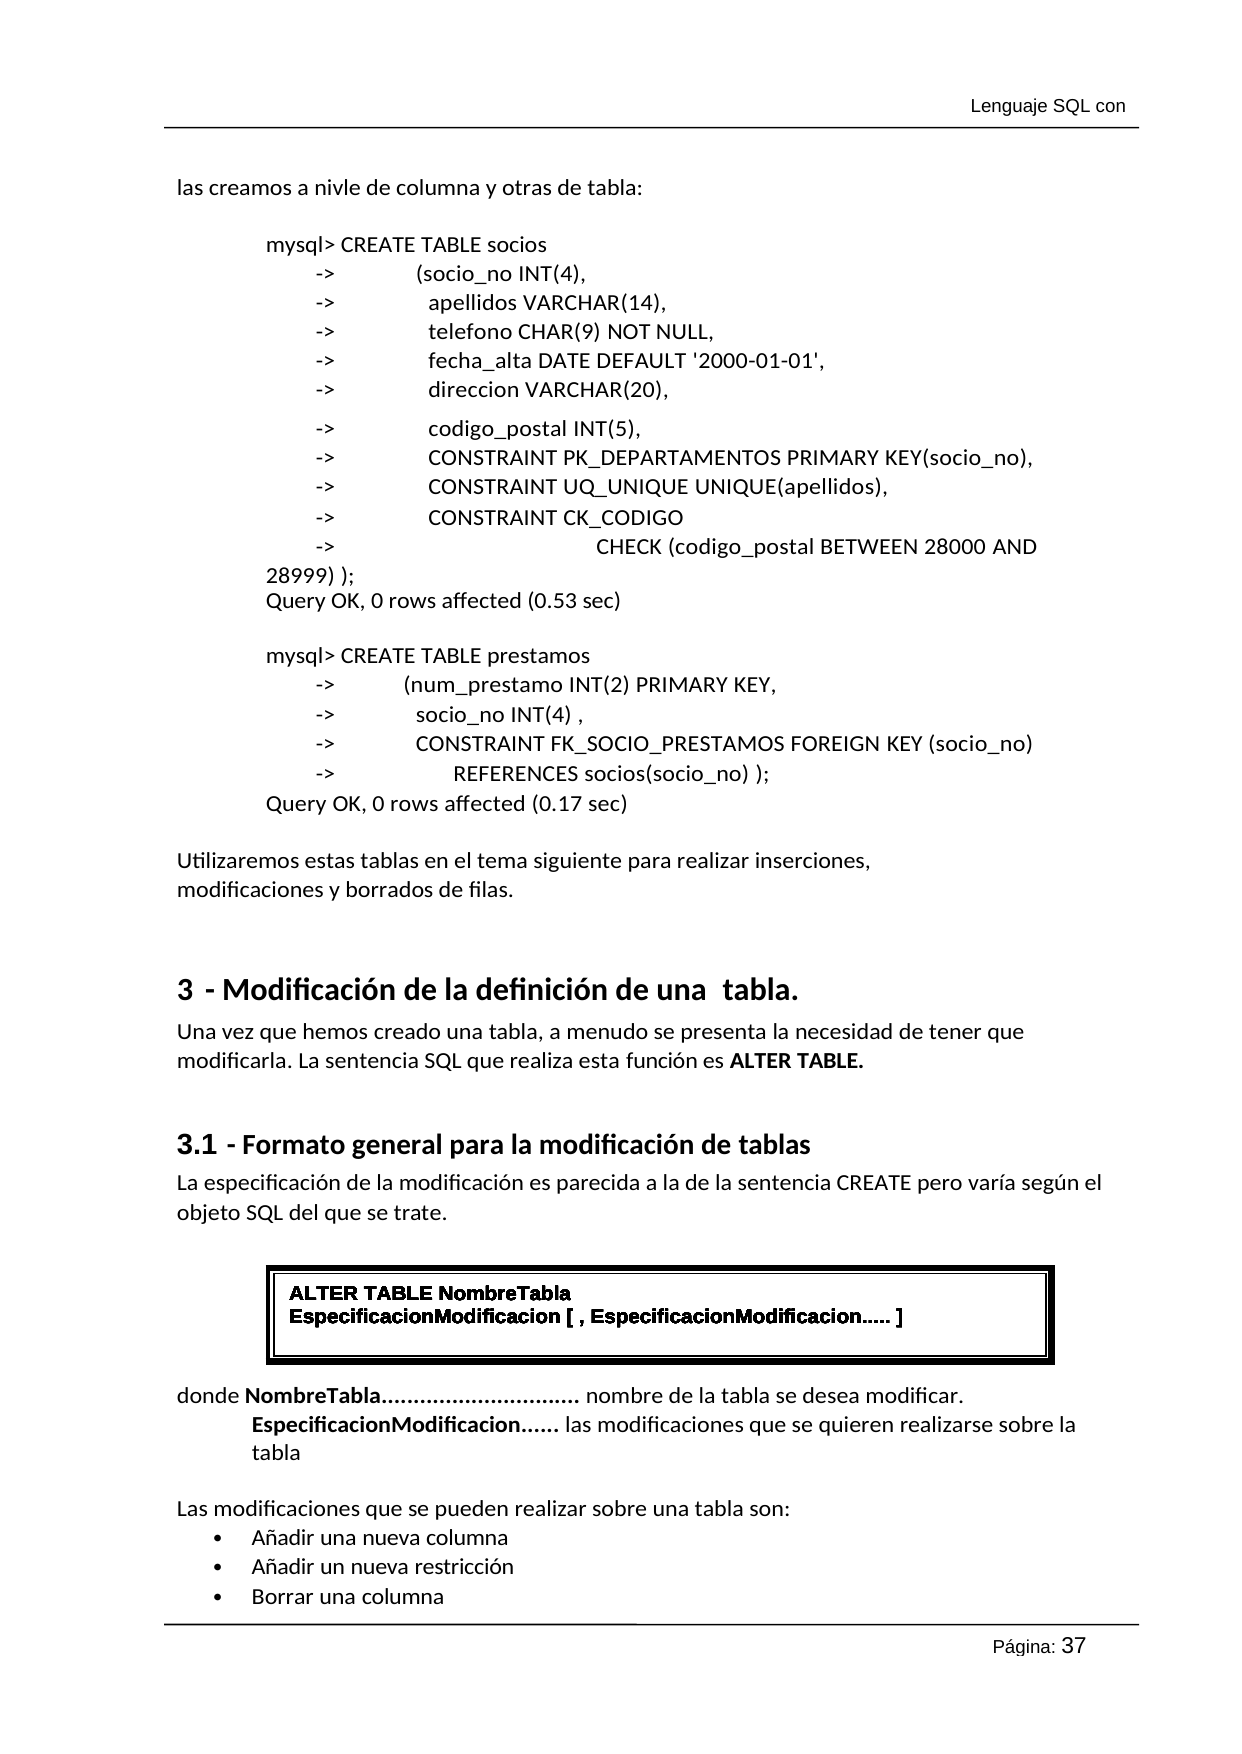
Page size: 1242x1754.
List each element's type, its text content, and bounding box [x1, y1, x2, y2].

text mysql> CREATE TABLE socios [266, 230, 1119, 258]
text -> REFERENCES socios(socio_no) ); Query OK, 0 rows affected (0.17 sec) [266, 759, 828, 817]
text -> (num_prestamo INT(2) PRIMARY KEY, [316, 671, 1119, 699]
list Borrar una columna [214, 1582, 1119, 1611]
text mysql> CREATE TABLE prestamos [266, 642, 1119, 670]
text -> telefono CHAR(9) NOT NULL, [316, 317, 1119, 345]
text -> apellidos VARCHAR(14), [316, 288, 1119, 316]
text -> fecha_alta DATE DEFAULT '2000-01-01', [316, 346, 1119, 374]
text Query OK, 0 rows affected (0.53 sec) [266, 591, 1119, 613]
text Utilizaremos estas tablas en el tema siguiente para realizar inserciones, modificaciones y borrados de filas. [177, 846, 999, 903]
text -> CONSTRAINT FK_SOCIO_PRESTAMOS FOREIGN KEY (socio_no) [316, 729, 1119, 757]
subtitle - Formato general para la modificación de tablas [177, 1126, 1119, 1161]
text -> CONSTRAINT UQ_UNIQUE UNIQUE(apellidos), [316, 472, 1119, 500]
text Las modificaciones que se pueden realizar sobre una tabla son: [177, 1494, 1119, 1522]
text -> CONSTRAINT CK_CODIGO [316, 503, 1119, 531]
subtitle - Modificación de la definición de una tabla. [177, 969, 1119, 1008]
text Una vez que hemos creado una tabla, a menudo se presenta la necesidad de tener que modificarla. La sentencia SQL que realiza esta función es ALTER TABLE. [177, 1017, 1082, 1074]
list Añadir un nueva restricción [214, 1552, 1119, 1580]
text -> (socio_no INT(4), [316, 259, 1119, 287]
text las creamos a nivle de columna y otras de tabla: [177, 173, 1119, 201]
text donde NombreTabla............................... nombre de la tabla se desea modificar. [177, 1273, 1119, 1409]
text EspecificacionModificacion...... las modificaciones que se quieren realizarse sobre la tabla [252, 1410, 1119, 1466]
text -> CONSTRAINT PK_DEPARTAMENTOS PRIMARY KEY(socio_no), [316, 443, 1119, 471]
text -> socio_no INT(4) , [316, 700, 1119, 728]
text -> CHECK (codigo_postal BETWEEN 28000 AND 28999) ); [266, 532, 1081, 589]
text -> direccion VARCHAR(20), [316, 375, 1119, 403]
text -> codigo_postal INT(5), [316, 414, 1119, 442]
list Añadir una nueva columna [214, 1523, 1119, 1551]
text La especificación de la modificación es parecida a la de la sentencia CREATE pero varía según el objeto SQL del que se trate. [177, 1168, 1119, 1226]
